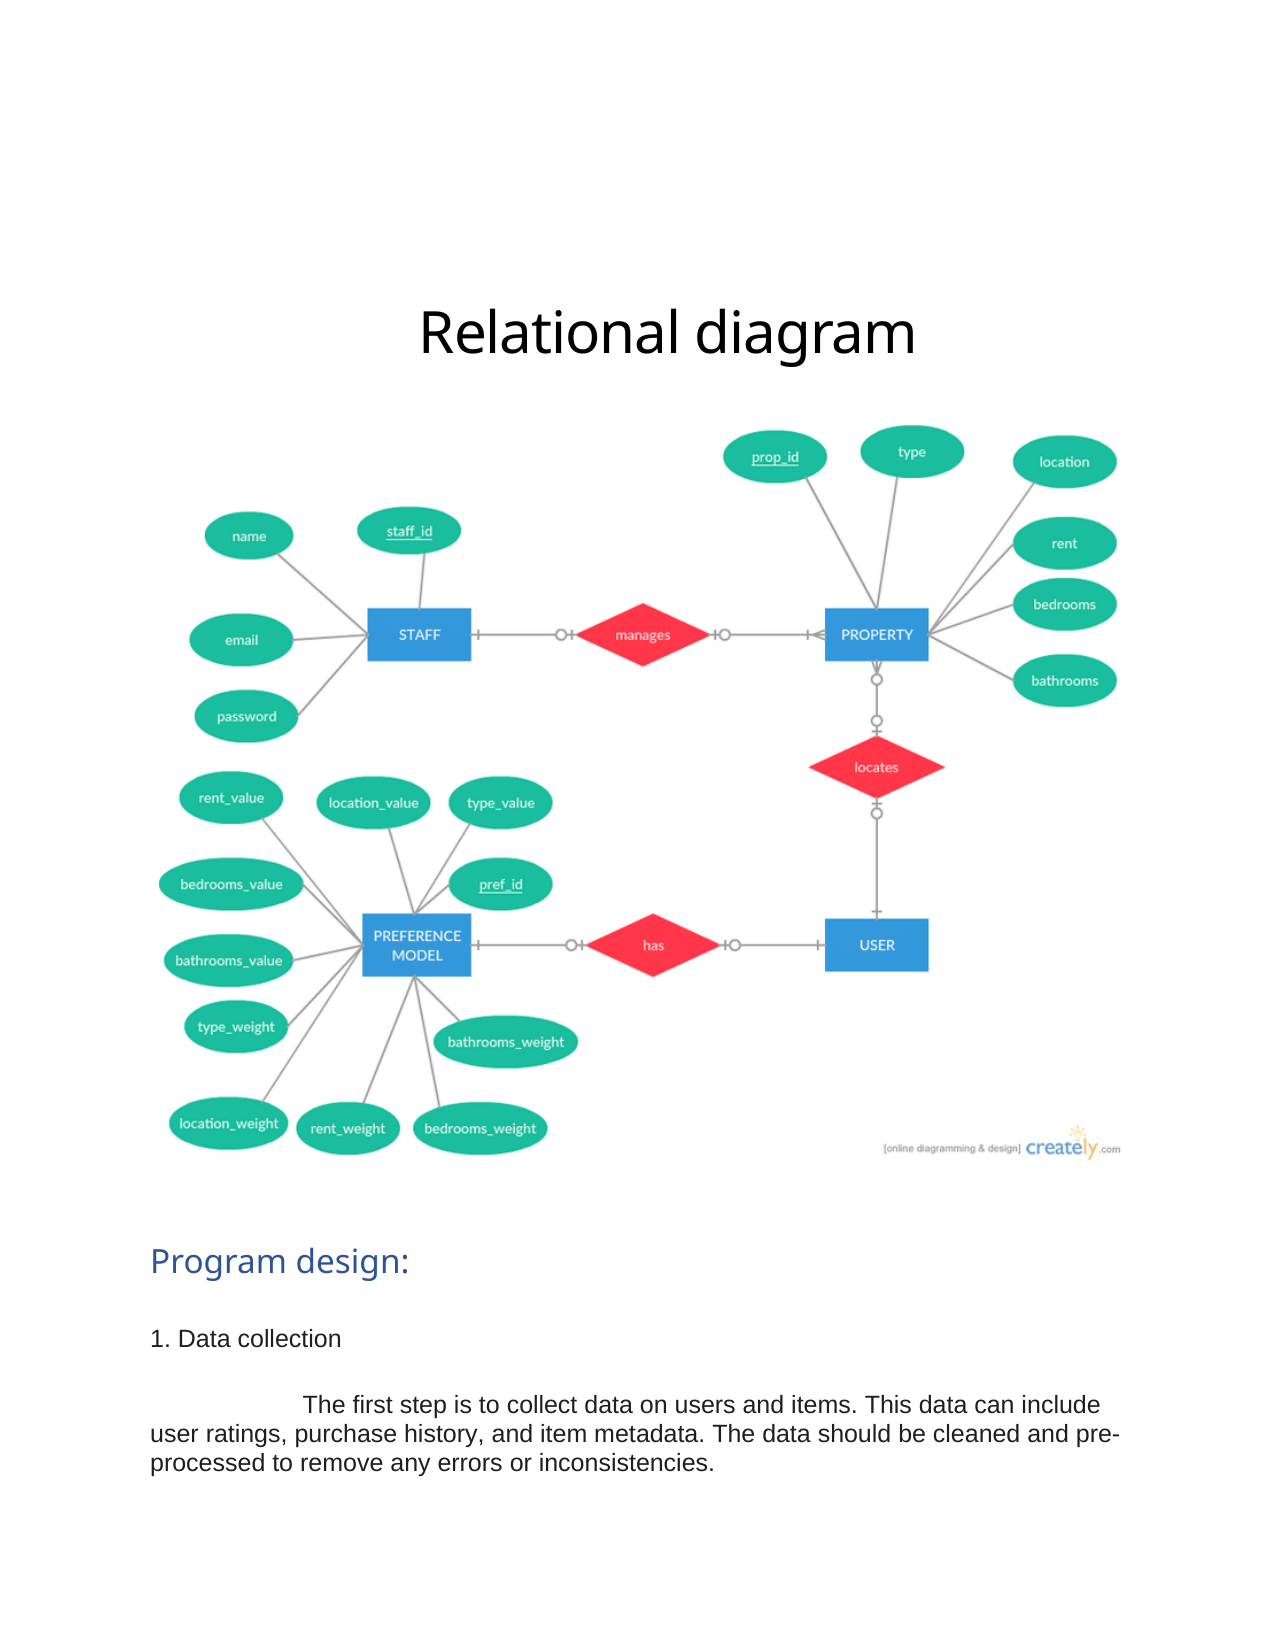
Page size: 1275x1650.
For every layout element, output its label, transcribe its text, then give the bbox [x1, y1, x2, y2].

title Relational diagram [150, 291, 1125, 370]
picture [150, 417, 1125, 1164]
text 1. Data collection [150, 1324, 1125, 1353]
text The first step is to collect data on users and items. This data can include user ratings, purchase history, and item metadata. The data should be cleaned and pre-processed to remove any errors or inconsistencies. [150, 1391, 1125, 1477]
subtitle Program design: [150, 1238, 1125, 1283]
